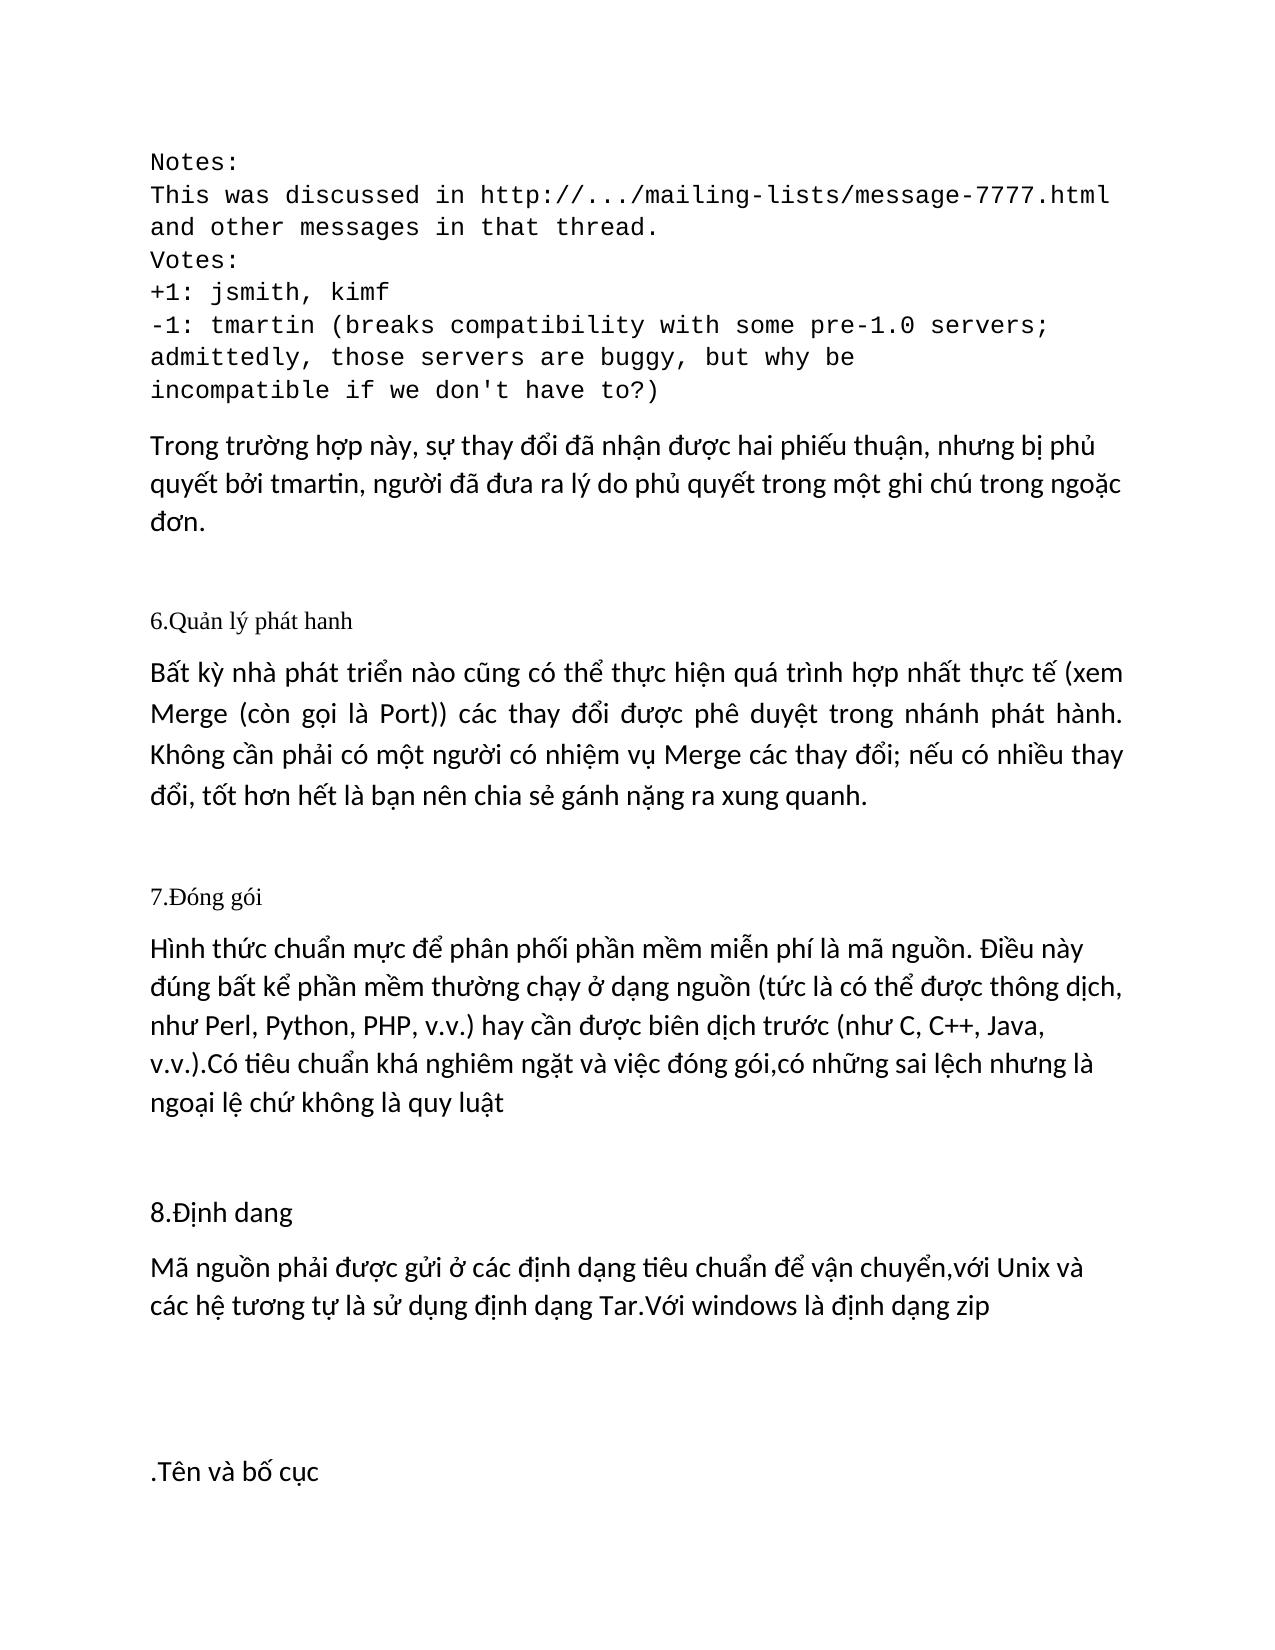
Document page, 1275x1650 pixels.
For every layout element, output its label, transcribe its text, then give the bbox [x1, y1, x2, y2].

text 6.Quản lý phát hanh [150, 606, 1125, 635]
text Hình thức chuẩn mực để phân phối phần mềm miễn phí là mã nguồn. Điều này đúng bất kể phần mềm thường chạy ở dạng nguồn (tức là có thể được thông dịch, như Perl, Python, PHP, v.v.) hay cần được biên dịch trước (như C, C++, Java, v.v.).Có tiêu chuẩn khá nghiêm ngặt và việc đóng gói,có những sai lệch nhưng là ngoại lệ chứ không là quy luật [150, 930, 1125, 1119]
text Bất kỳ nhà phát triển nào cũng có thể thực hiện quá trình hợp nhất thực tế (xem Merge (còn gọi là Port)) các thay đổi được phê duyệt trong nhánh phát hành. Không cần phải có một người có nhiệm vụ Merge các thay đổi; nếu có nhiều thay đổi, tốt hơn hết là bạn nên chia sẻ gánh nặng ra xung quanh. [150, 654, 1125, 812]
text .Tên và bố cục [150, 1453, 1125, 1488]
text 7.Đóng gói [150, 882, 1125, 911]
text Trong trường hợp này, sự thay đổi đã nhận được hai phiếu thuận, nhưng bị phủ quyết bởi tmartin, người đã đưa ra lý do phủ quyết trong một ghi chú trong ngoặc đơn. [150, 427, 1125, 539]
text Mã nguồn phải được gửi ở các định dạng tiêu chuẩn để vận chuyển,với Unix và các hệ tương tự là sử dụng định dạng Tar.Với windows là định dạng zip [150, 1249, 1125, 1323]
text 8.Định dang [150, 1194, 1125, 1229]
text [150, 150, 1125, 406]
